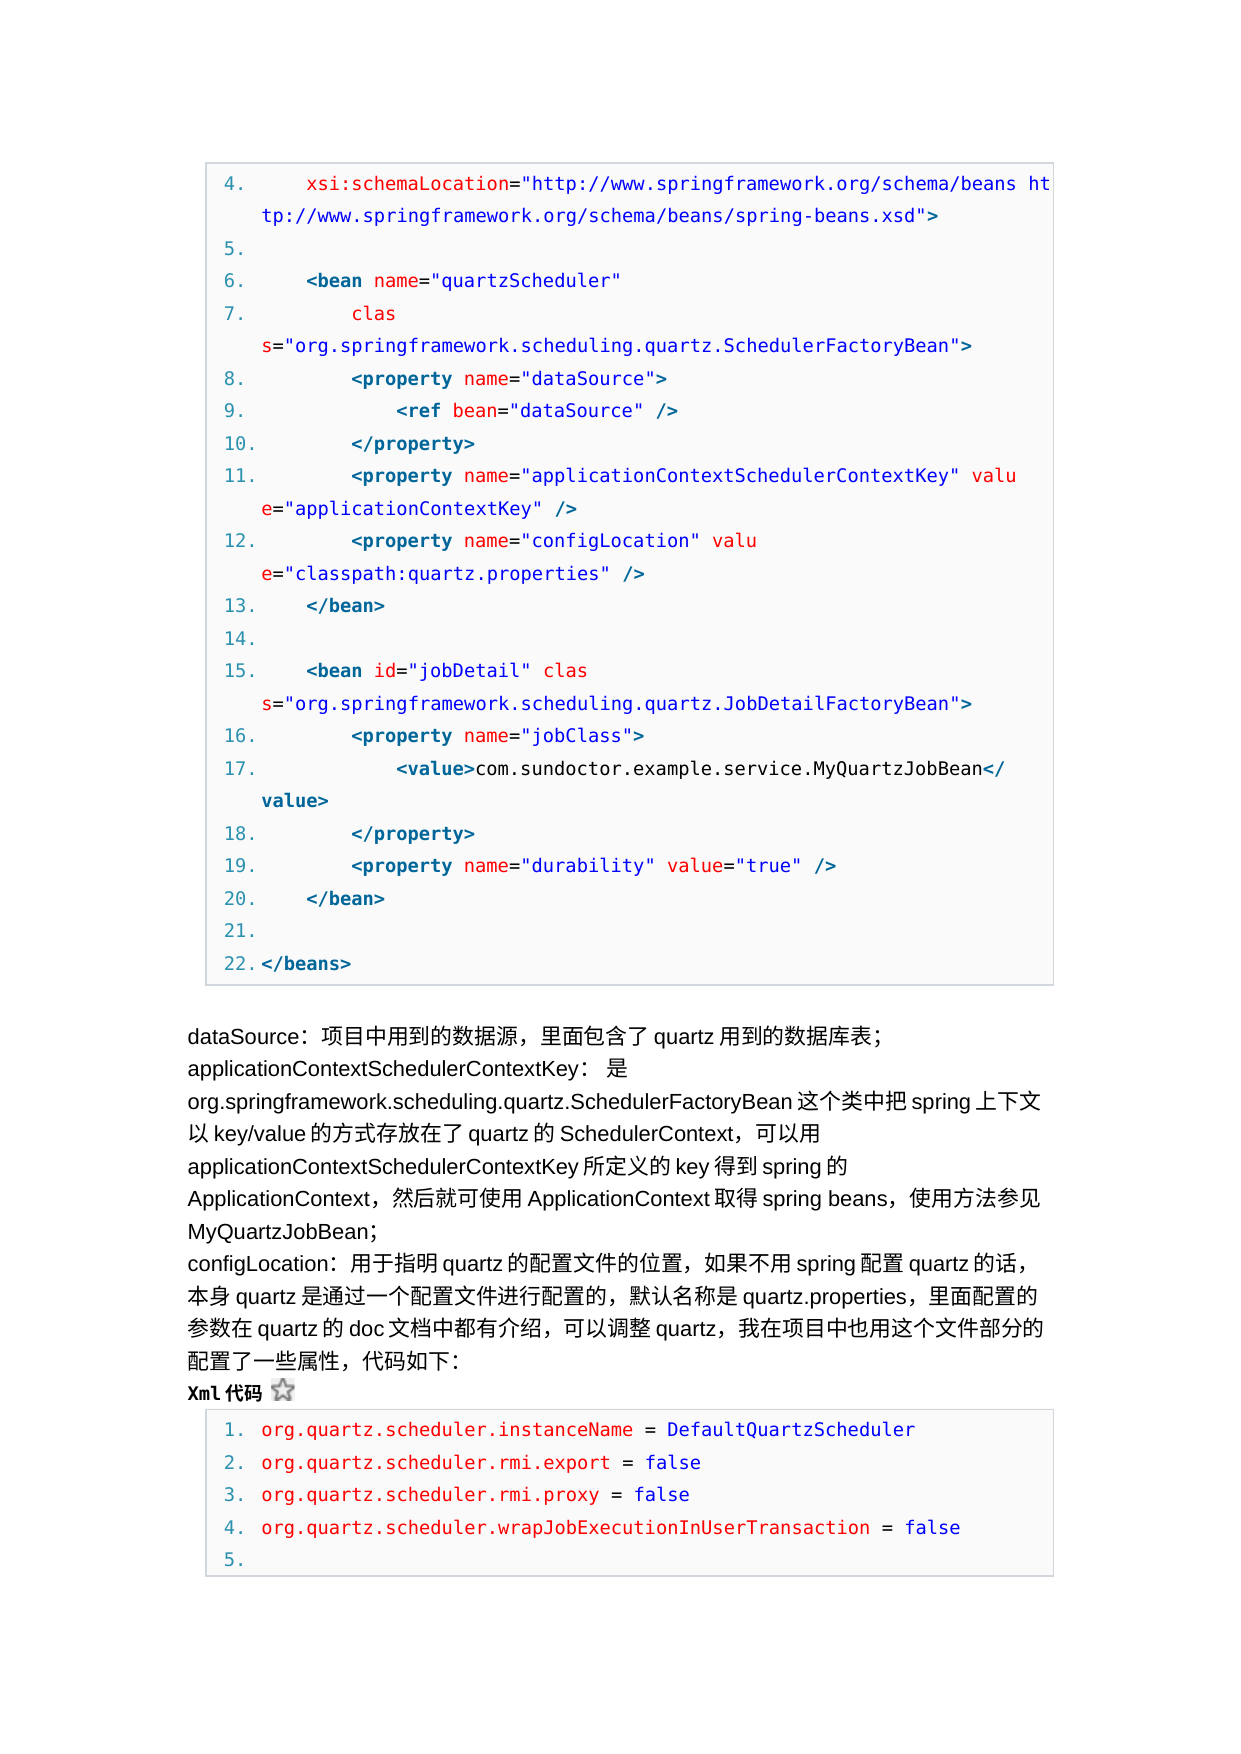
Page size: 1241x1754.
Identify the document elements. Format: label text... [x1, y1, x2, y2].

list <property name="dataSource"> [207, 357, 1053, 389]
list <ref bean="dataSource" /> [207, 389, 1053, 422]
list org.quartz.scheduler.wrapJobExecutionInUserTransaction = false [207, 1506, 1053, 1538]
list <value>com.sundoctor.example.service.MyQuartzJobBean</value> [207, 747, 1053, 812]
list class="org.springframework.scheduling.quartz.SchedulerFactoryBean"> [207, 292, 1053, 357]
list <property name="applicationContextSchedulerContextKey" value="applicationContextKey" /> [207, 454, 1053, 519]
list org.quartz.scheduler.rmi.export = false [207, 1441, 1053, 1473]
list </property> [207, 422, 1053, 454]
list </property> [207, 812, 1053, 844]
list <property name="configLocation" value="classpath:quartz.properties" /> [207, 519, 1053, 584]
list </bean> [207, 584, 1053, 617]
list <bean id="jobDetail" class="org.springframework.scheduling.quartz.JobDetailFactoryBean"> [207, 649, 1053, 714]
list </beans> [207, 942, 1053, 984]
list <property name="jobClass"> [207, 714, 1053, 747]
list xsi:schemaLocation="http://www.springframework.org/schema/beans http://www.springframework.org/schema/beans/spring-beans.xsd"> [207, 164, 1053, 227]
list <bean name="quartzScheduler" [207, 259, 1053, 292]
list <property name="durability" value="true" /> [207, 844, 1053, 877]
picture [271, 1378, 295, 1401]
text dataSource：项目中用到的数据源，里面包含了quartz用到的数据库表； applicationContextSchedulerContextKey： 是org.springframework.scheduling.quartz.SchedulerFactoryBean这个类中把spring上下文以key/value的方式存放在了quartz的SchedulerContext，可以用applicationContextSchedulerContextKey所定义的key得到spring的ApplicationContext，然后就可使用ApplicationContext取得spring beans，使用方法参见MyQuartzJobBean； configLocation：用于指明quartz的配置文件的位置，如果不用spring配置quartz的话，本身quartz是通过一个配置文件进行配置的，默认名称是quartz.properties，里面配置的参数在quartz的doc文档中都有介绍，可以调整quartz，我在项目中也用这个文件部分的配置了一些属性，代码如下： [187, 986, 1053, 1376]
list </bean> [207, 877, 1053, 909]
list org.quartz.scheduler.instanceName = DefaultQuartzScheduler [207, 1410, 1053, 1441]
list org.quartz.scheduler.rmi.proxy = false [207, 1473, 1053, 1506]
text Xml代码 [187, 1376, 1053, 1408]
